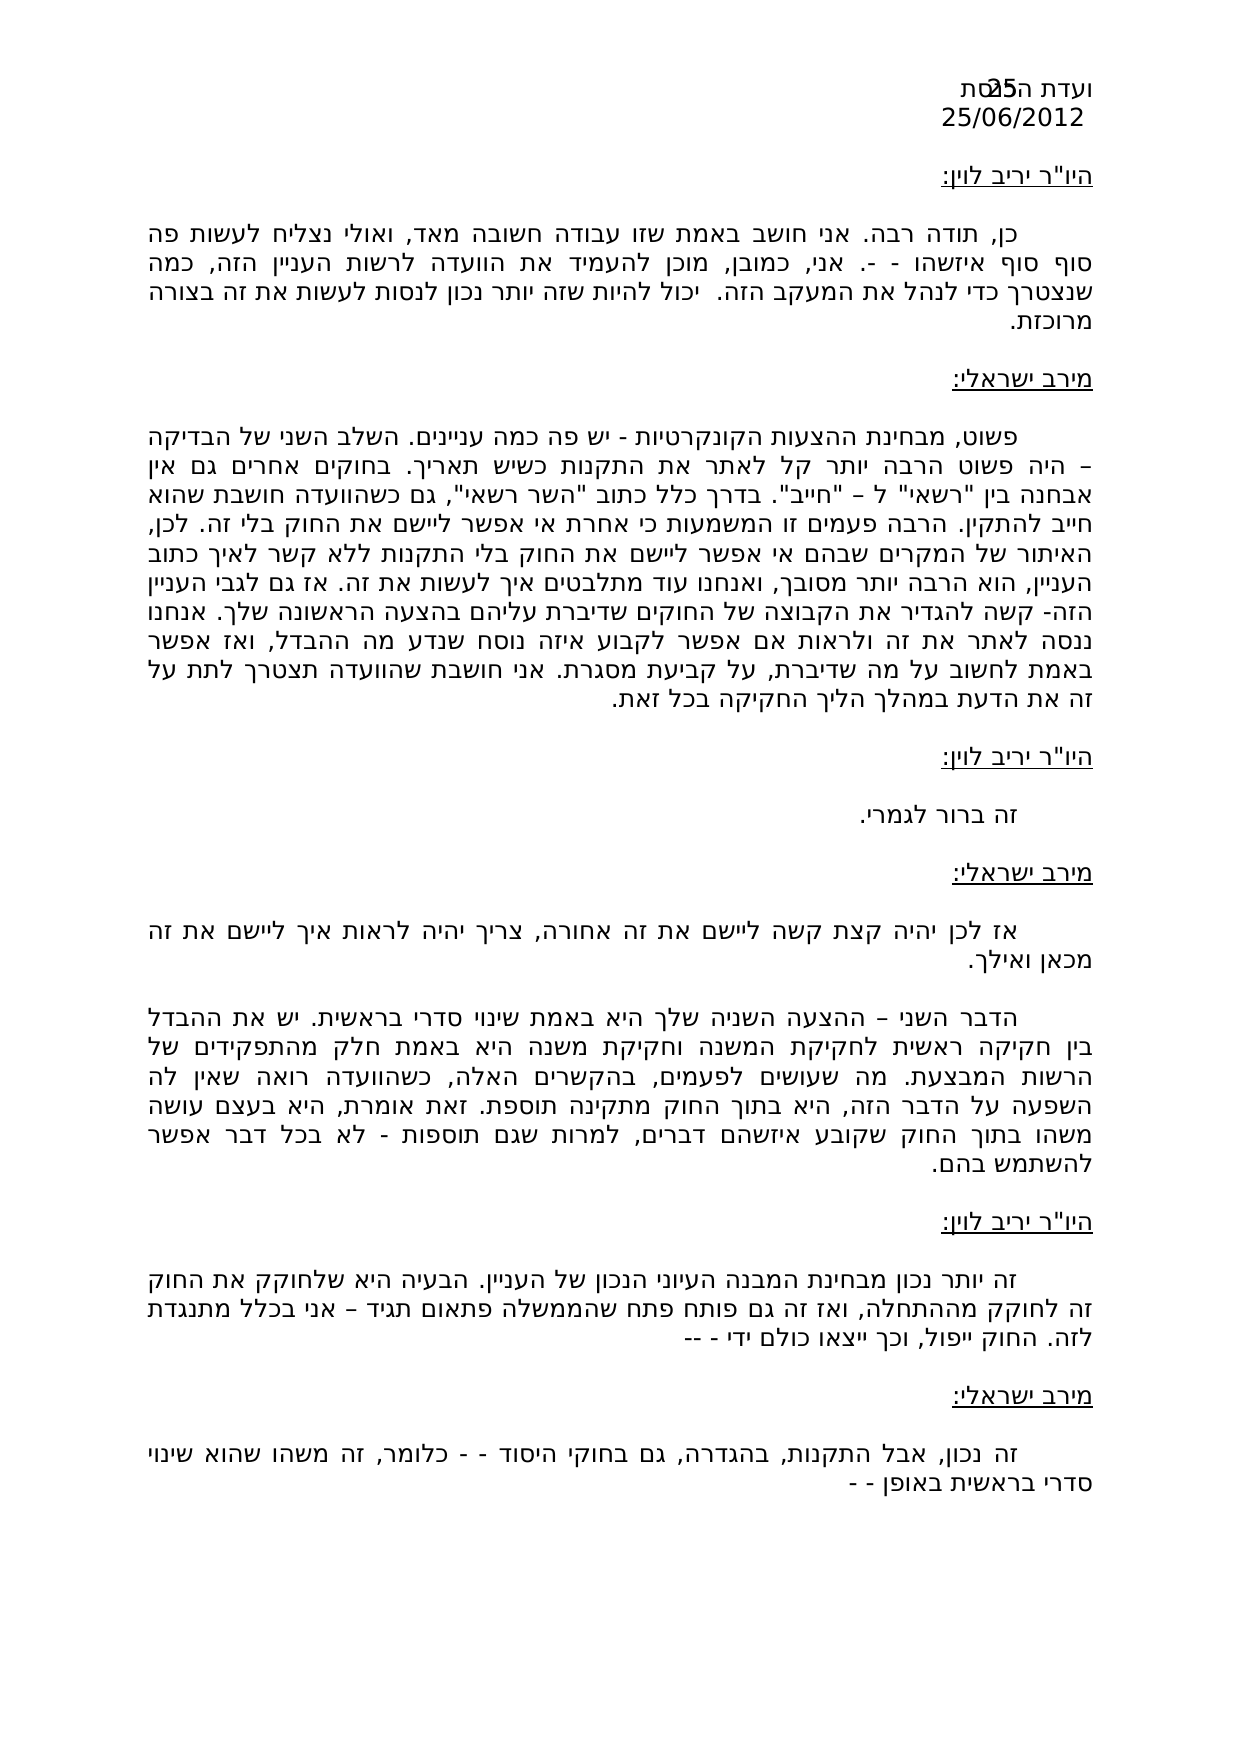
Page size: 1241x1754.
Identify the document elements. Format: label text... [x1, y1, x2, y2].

text הדבר השני – ההצעה השניה שלך היא באמת שינוי סדרי בראשית. יש את ההבדל בין חקיקה ראשית לחקיקת המשנה וחקיקת משנה היא באמת חלק מהתפקידים של הרשות המבצעת. מה שעושים לפעמים, בהקשרים האלה, כשהוועדה רואה שאין לה השפעה על הדבר הזה, היא בתוך החוק מתקינה תוספת. זאת אומרת, היא בעצם עושה משהו בתוך החוק שקובע איזשהם דברים, למרות שגם תוספות - לא בכל דבר אפשר להשתמש בהם. [147, 1003, 1093, 1178]
text היו"ר יריב לוין: [147, 161, 1093, 190]
text כן, תודה רבה. אני חושב באמת שזו עבודה חשובה מאד, ואולי נצליח לעשות פה סוף סוף איזשהו - -. אני, כמובן, מוכן להעמיד את הוועדה לרשות העניין הזה, כמה שנצטרך כדי לנהל את המעקב הזה. יכול להיות שזה יותר נכון לנסות לעשות את זה בצורה מרוכזת. [147, 219, 1093, 336]
text זה נכון, אבל התקנות, בהגדרה, גם בחוקי היסוד - - כלומר, זה משהו שהוא שינוי סדרי בראשית באופן - - [147, 1439, 1093, 1498]
text היו"ר יריב לוין: [147, 1207, 1093, 1236]
text היו"ר יריב לוין: [147, 743, 1093, 772]
text מירב ישראלי: [147, 364, 1093, 393]
text פשוט, מבחינת ההצעות הקונקרטיות - יש פה כמה עניינים. השלב השני של הבדיקה – היה פשוט הרבה יותר קל לאתר את התקנות כשיש תאריך. בחוקים אחרים גם אין אבחנה בין "רשאי" ל – "חייב". בדרך כלל כתוב "השר רשאי", גם כשהוועדה חושבת שהוא חייב להתקין. הרבה פעמים זו המשמעות כי אחרת אי אפשר ליישם את החוק בלי זה. לכן, האיתור של המקרים שבהם אי אפשר ליישם את החוק בלי התקנות ללא קשר לאיך כתוב העניין, הוא הרבה יותר מסובך, ואנחנו עוד מתלבטים איך לעשות את זה. אז גם לגבי העניין הזה- קשה להגדיר את הקבוצה של החוקים שדיברת עליהם בהצעה הראשונה שלך. אנחנו ננסה לאתר את זה ולראות אם אפשר לקבוע איזה נוסח שנדע מה ההבדל, ואז אפשר באמת לחשוב על מה שדיברת, על קביעת מסגרת. אני חושבת שהוועדה תצטרך לתת על זה את הדעת במהלך הליך החקיקה בכל זאת. [147, 422, 1093, 714]
text מירב ישראלי: [147, 858, 1093, 888]
text זה יותר נכון מבחינת המבנה העיוני הנכון של העניין. הבעיה היא שלחוקק את החוק זה לחוקק מההתחלה, ואז זה גם פותח פתח שהממשלה פתאום תגיד – אני בכלל מתנגדת לזה. החוק ייפול, וכך ייצאו כולם ידי - -- [147, 1265, 1093, 1353]
text מירב ישראלי: [147, 1381, 1093, 1411]
text זה ברור לגמרי. [147, 801, 1093, 830]
text אז לכן יהיה קצת קשה ליישם את זה אחורה, צריך יהיה לראות איך ליישם את זה מכאן ואילך. [147, 916, 1093, 975]
